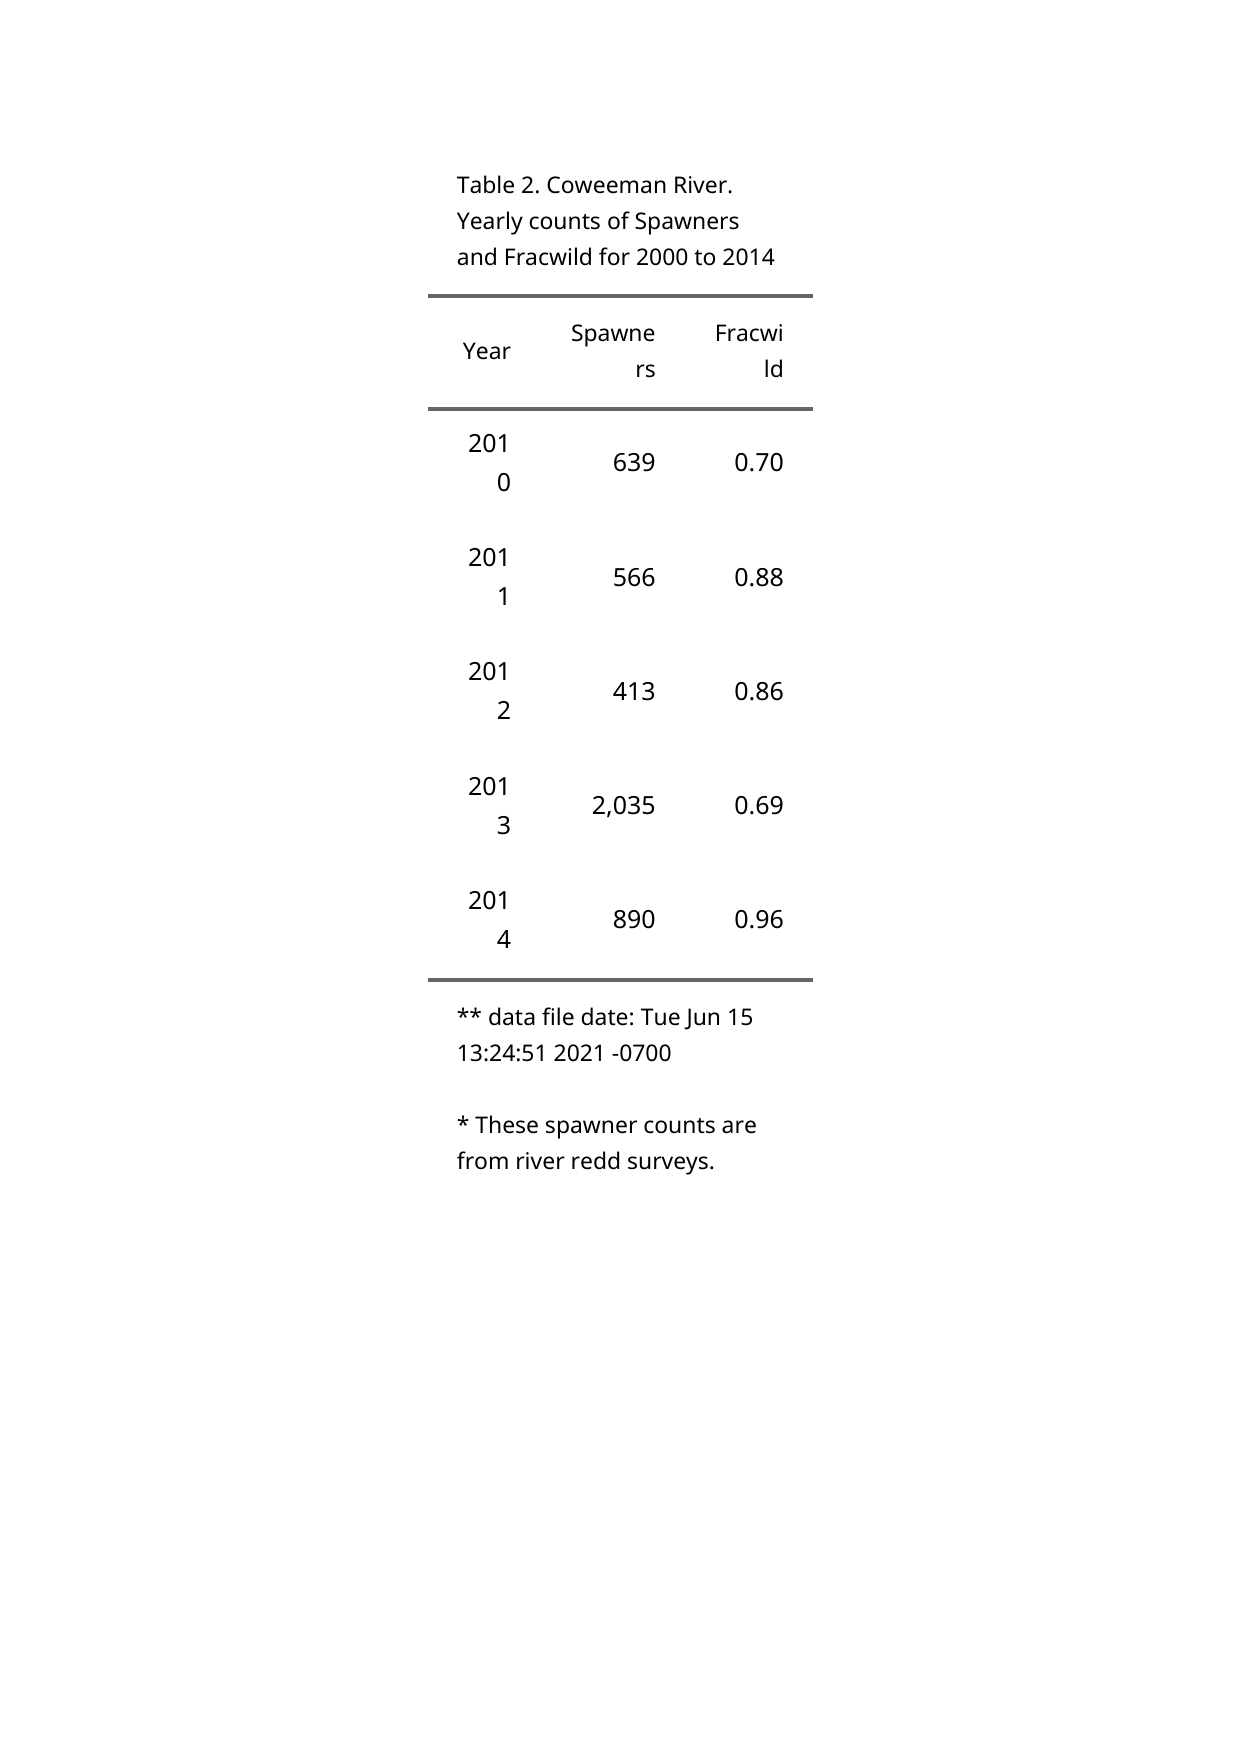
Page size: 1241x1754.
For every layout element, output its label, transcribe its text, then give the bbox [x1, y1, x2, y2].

table_cell 2013 [428, 749, 540, 864]
table_cell 2012 [428, 635, 540, 749]
table_cell 2011 [428, 521, 540, 635]
table_cell Spawners [540, 298, 684, 407]
table_cell 2014 [428, 864, 540, 978]
table_cell 639 [540, 411, 684, 521]
table_header Table 2. Coweeman River. Yearly counts of Spawners and Fracwild for 2000 to 2014 [428, 150, 813, 294]
table_cell 2010 [428, 411, 540, 521]
table_cell 566 [540, 521, 684, 635]
table_cell Year [428, 298, 540, 407]
table_cell 0.96 [685, 864, 813, 978]
table_cell ** data file date: Tue Jun 15 13:24:51 2021 -0700 [428, 982, 813, 1090]
table_cell 0.70 [685, 411, 813, 521]
table_cell 0.86 [685, 635, 813, 749]
table_cell 2,035 [540, 749, 684, 864]
table_cell Fracwild [685, 298, 813, 407]
table_cell 0.88 [685, 521, 813, 635]
table_cell * These spawner counts are from river redd surveys. [428, 1090, 813, 1198]
table_cell 0.69 [685, 749, 813, 864]
table_cell 413 [540, 635, 684, 749]
table_cell 890 [540, 864, 684, 978]
